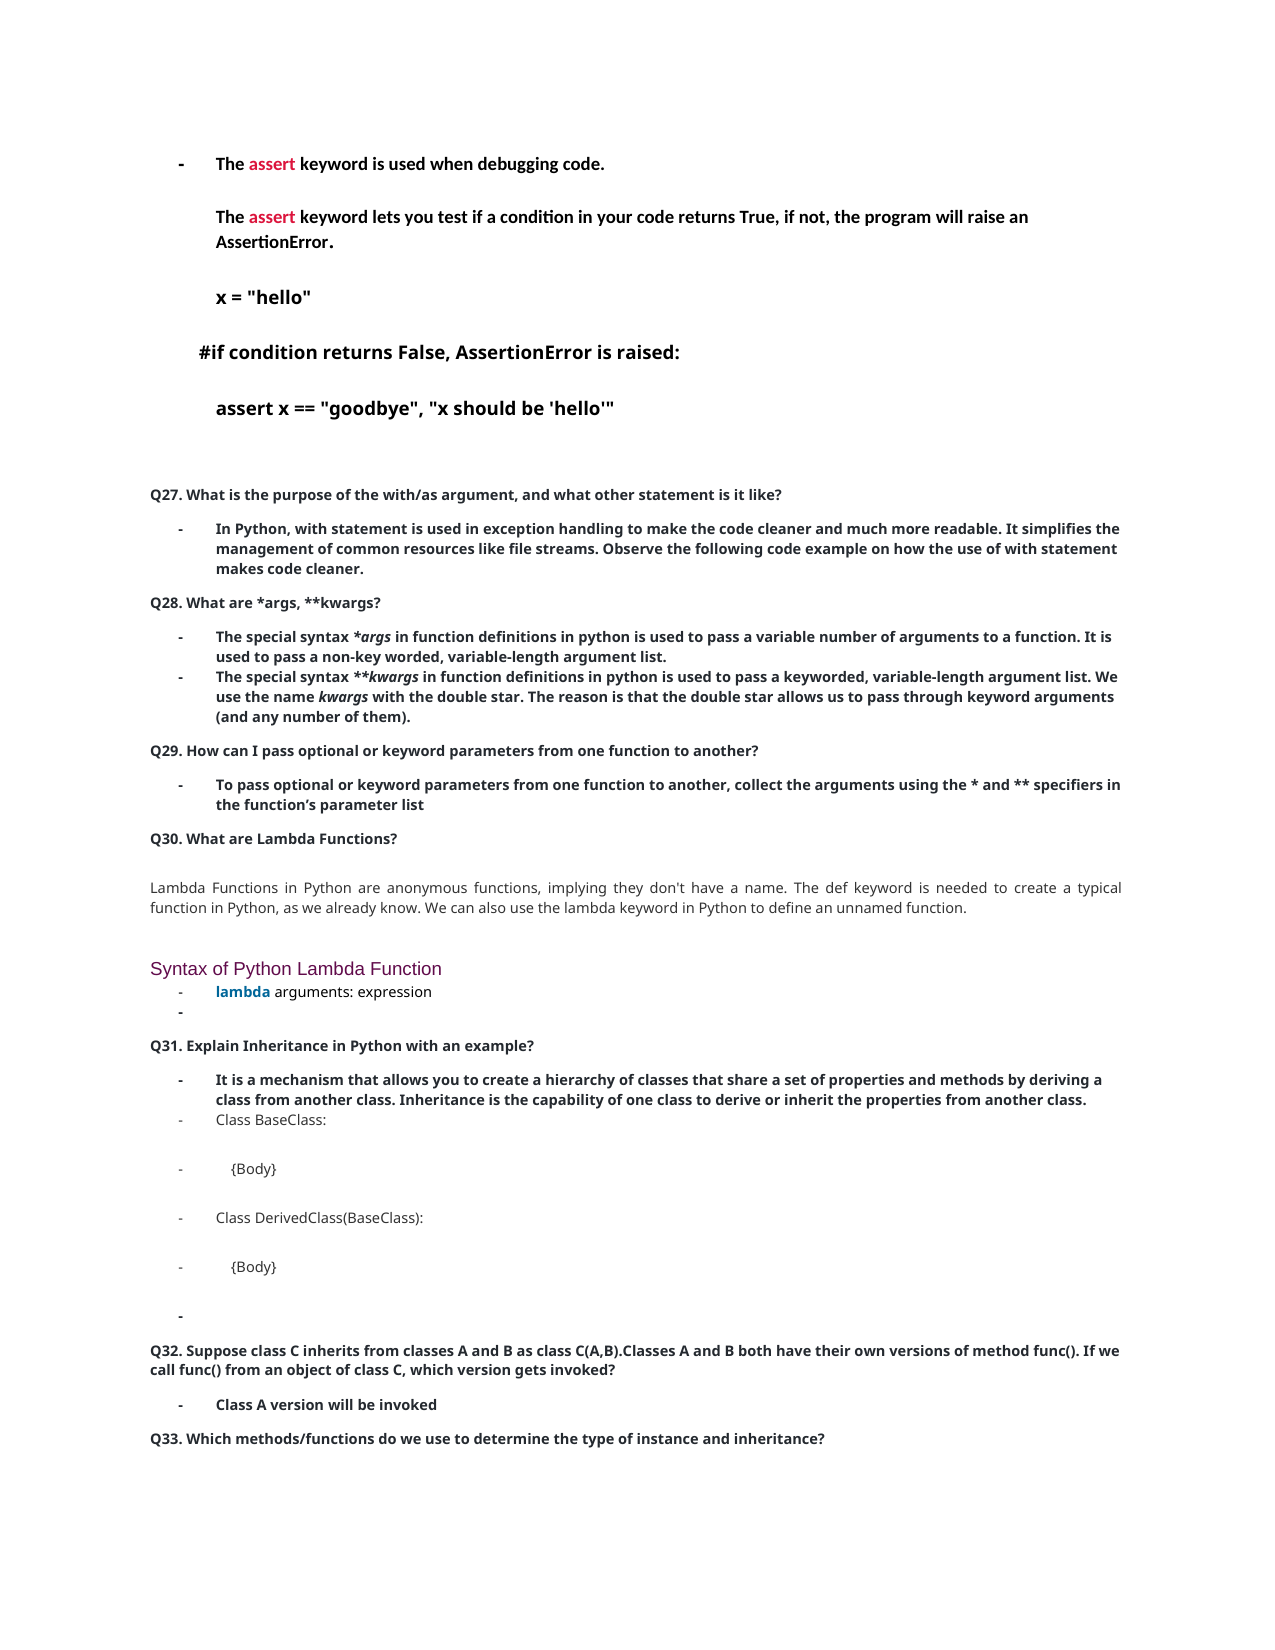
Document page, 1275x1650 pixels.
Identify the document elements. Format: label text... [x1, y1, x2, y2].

list The special syntax *args in function definitions in python is used to pass a variable number of arguments to a function. It is used to pass a non-key worded, variable-length argument list. [178, 627, 1125, 667]
list {Body} [178, 1159, 1125, 1179]
list In Python, with statement is used in exception handling to make the code cleaner and much more readable. It simplifies the management of common resources like file streams. Observe the following code example on how the use of with statement makes code cleaner. [178, 519, 1125, 578]
list Class BaseClass: [178, 1110, 1125, 1130]
list Class A version will be invoked [178, 1394, 1125, 1414]
text Q27. What is the purpose of the with/as argument, and what other statement is it like? [150, 485, 1125, 504]
text #if condition returns False, AssertionError is raised: [150, 339, 1125, 365]
text Q29. How can I pass optional or keyword parameters from one function to another? [150, 741, 1125, 761]
list Class DerivedClass(BaseClass): [178, 1208, 1125, 1228]
list {Body} [178, 1257, 1125, 1277]
text Q33. Which methods/functions do we use to determine the type of instance and inheritance? [150, 1428, 1125, 1448]
list The special syntax **kwargs in function definitions in python is used to pass a keyworded, variable-length argument list. We use the name kwargs with the double star. The reason is that the double star allows us to pass through keyword arguments (and any number of them). [178, 667, 1125, 726]
subtitle Syntax of Python Lambda Function [150, 947, 1125, 979]
text The assert keyword lets you test if a condition in your code returns True, if not, the program will raise an AssertionError. [216, 206, 1125, 254]
text assert x == "goodbye", "x should be 'hello'" [216, 395, 1125, 421]
list To pass optional or keyword parameters from one function to another, collect the arguments using the * and ** specifiers in the function’s parameter list [178, 775, 1125, 815]
text Q32. Suppose class C inherits from classes A and B as class C(A,B).Classes A and B both have their own versions of method func(). If we call func() from an object of class C, which version gets invoked? [150, 1340, 1125, 1380]
list The assert keyword is used when debugging code. [178, 150, 1125, 176]
text Q30. What are Lambda Functions? [150, 829, 1125, 849]
text Lambda Functions in Python are anonymous functions, implying they don't have a name. The def keyword is needed to create a typical function in Python, as we already know. We can also use the lambda keyword in Python to define an unnamed function. [150, 878, 1125, 918]
list lambda arguments: expression [178, 979, 1125, 1002]
text Q28. What are *args, **kwargs? [150, 593, 1125, 613]
text x = "hello" [216, 284, 1125, 309]
list It is a mechanism that allows you to create a hierarchy of classes that share a set of properties and methods by deriving a class from another class. Inheritance is the capability of one class to derive or inherit the properties from another class. [178, 1070, 1125, 1110]
text Q31. Explain Inheritance in Python with an example? [150, 1036, 1125, 1056]
